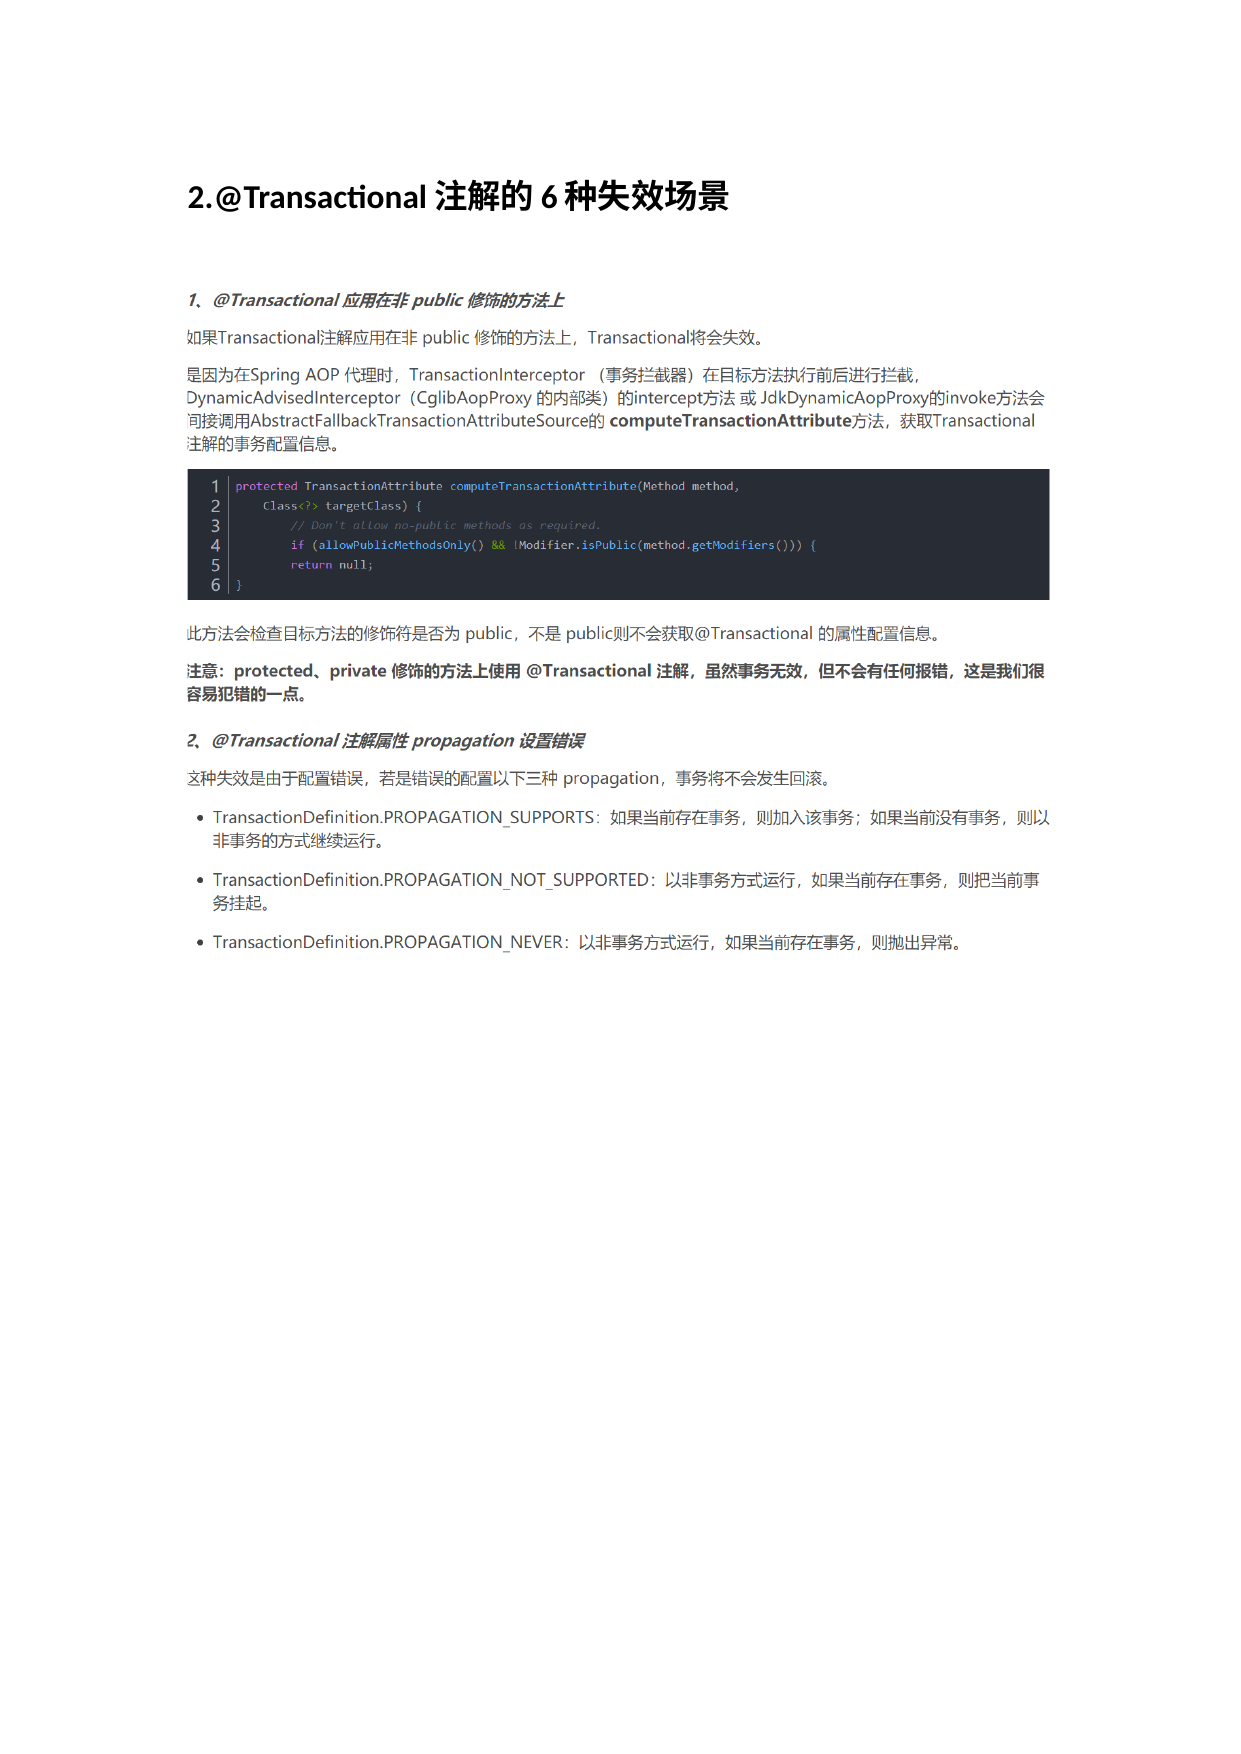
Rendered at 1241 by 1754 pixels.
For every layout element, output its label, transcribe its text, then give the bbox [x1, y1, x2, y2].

subtitle 2.@Transactional注解的6种失效场景 [187, 162, 1053, 227]
picture [187, 731, 1053, 957]
picture [187, 288, 1053, 711]
